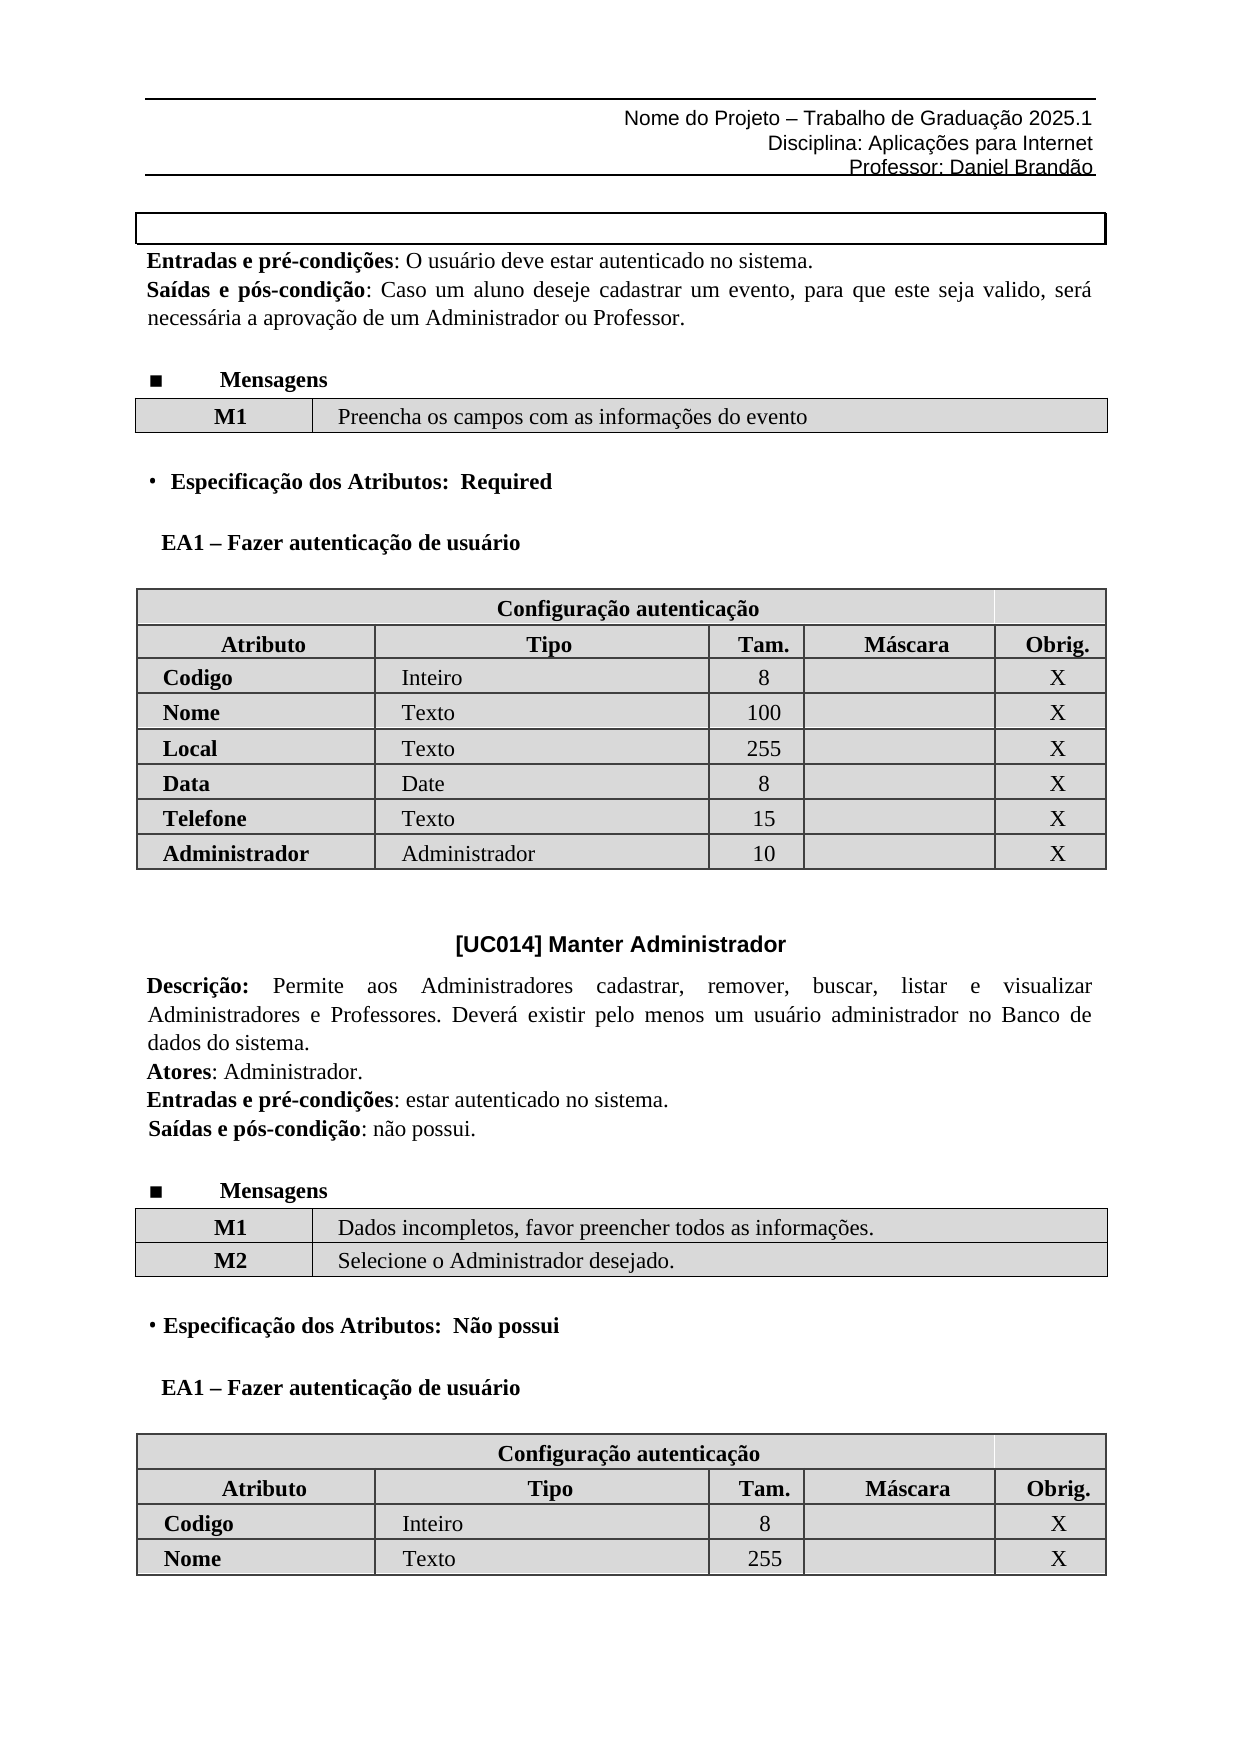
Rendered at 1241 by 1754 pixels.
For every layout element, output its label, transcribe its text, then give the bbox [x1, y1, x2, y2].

table_header M1 [136, 1209, 312, 1242]
table_cell 100 [710, 694, 803, 727]
table_header [995, 590, 1105, 623]
table_cell [805, 765, 994, 798]
table_cell Inteiro [376, 1505, 496, 1538]
table_cell Codigo [138, 1505, 374, 1538]
table_header [804, 590, 994, 623]
table_cell Texto [376, 1540, 496, 1573]
table_cell Tam. [710, 626, 803, 657]
table_cell Máscara [805, 1470, 994, 1503]
table_cell 255 [710, 730, 803, 763]
table_cell Nome [138, 694, 374, 727]
table_cell Inteiro [376, 659, 708, 692]
text EA1 – Fazer autenticação de usuário [161, 1374, 1094, 1400]
table_header [804, 1435, 994, 1468]
table_cell Nome [138, 1540, 374, 1573]
table_cell [805, 1505, 994, 1538]
table_cell X [996, 730, 1105, 763]
text Saídas e pós-condição: não possui. [148, 1115, 1094, 1141]
text [UC014] Manter Administrador [148, 931, 1094, 957]
table_header Dados incompletos, favor preencher todos as informações. [313, 1209, 1107, 1242]
table_header Configuração autenticação [375, 590, 804, 623]
table_cell 8 [710, 659, 803, 692]
table_cell Atributo [138, 626, 374, 657]
text Entradas e pré-condições: O usuário deve estar autenticado no sistema. [146, 212, 1094, 274]
table_cell 255 [710, 1540, 803, 1573]
table_cell Local [138, 730, 374, 763]
table_header Preencha os campos com as informações do evento [313, 399, 1107, 432]
table_header [138, 1435, 375, 1468]
table_cell [805, 694, 994, 727]
table_cell 10 [710, 835, 803, 868]
table_cell Selecione o Administrador desejado. [313, 1243, 1107, 1276]
table_cell [496, 1505, 708, 1538]
table_header [375, 1435, 496, 1468]
text EA1 – Fazer autenticação de usuário [161, 529, 1094, 556]
text Entradas e pré-condições: estar autenticado no sistema. [146, 1086, 1094, 1113]
table_cell Codigo [138, 659, 374, 692]
table_cell X [996, 765, 1105, 798]
table_cell Texto [376, 730, 708, 763]
table_cell Texto [376, 800, 708, 833]
table_cell 15 [710, 800, 803, 833]
text ▪ Mensagens [148, 363, 1094, 395]
table_cell 8 [710, 765, 803, 798]
table_cell X [996, 659, 1105, 692]
table_cell Tipo [376, 626, 708, 657]
table_cell Obrig. [996, 626, 1105, 657]
table_cell X [996, 1540, 1105, 1573]
table_cell Date [376, 765, 708, 798]
text • Especificação dos Atributos: Não possui [148, 1309, 1094, 1341]
text Descrição: Permite aos Administradores cadastrar, remover, buscar, listar e visualizar Administradores e Professores. Deverá existir pelo menos um usuário administrador no Banco de dados do sistema. [146, 972, 1094, 1056]
table_cell [376, 1470, 496, 1503]
table_cell Administrador [138, 835, 374, 868]
table_cell Telefone [138, 800, 374, 833]
text • Especificação dos Atributos: Required [148, 465, 1094, 496]
text Saídas e pós-condição: Caso um aluno deseje cadastrar um evento, para que este seja valido, será necessária a aprovação de um Administrador ou Professor. [146, 276, 1094, 331]
table_cell Data [138, 765, 374, 798]
table_cell X [996, 1505, 1105, 1538]
table_cell Texto [376, 694, 708, 727]
text ▪ Mensagens [148, 1174, 1094, 1205]
table_cell Administrador [376, 835, 708, 868]
table_cell M2 [136, 1243, 312, 1276]
table_cell [805, 659, 994, 692]
table_cell [805, 800, 994, 833]
table_cell Obrig. [996, 1470, 1105, 1503]
text Atores: Administrador. [146, 1058, 1094, 1084]
table_cell X [996, 694, 1105, 727]
table_header [138, 590, 375, 623]
table_cell Máscara [805, 626, 994, 657]
table_header [995, 1435, 1105, 1468]
table_cell [496, 1540, 708, 1573]
table_cell [805, 835, 994, 868]
table_cell Tam. [710, 1470, 803, 1503]
table_cell X [996, 835, 1105, 868]
table_header Configuração autenticação [496, 1435, 804, 1468]
table_cell [805, 730, 994, 763]
table_cell [805, 1540, 994, 1573]
table_cell X [996, 800, 1105, 833]
table_cell Tipo [496, 1470, 708, 1503]
table_header M1 [136, 399, 312, 432]
table_cell 8 [710, 1505, 803, 1538]
table_cell Atributo [138, 1470, 374, 1503]
